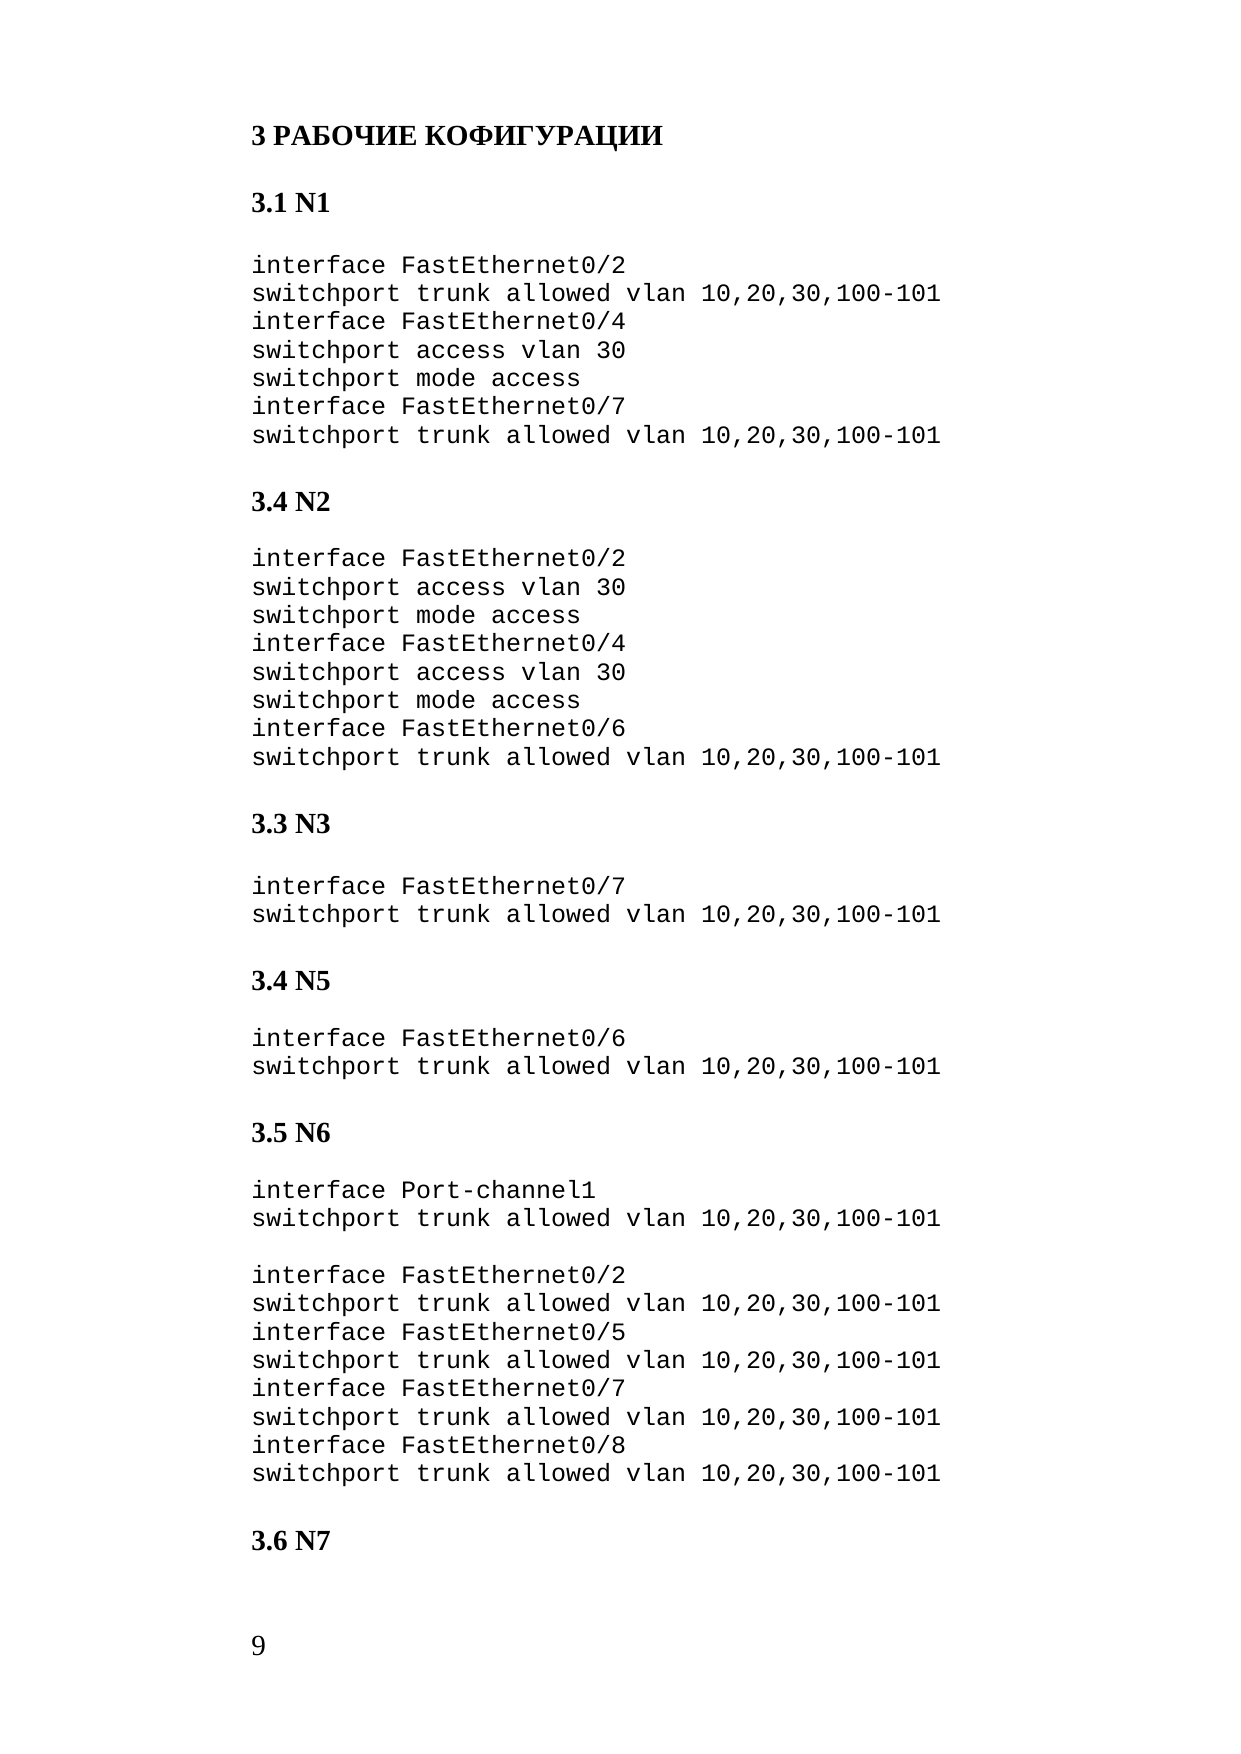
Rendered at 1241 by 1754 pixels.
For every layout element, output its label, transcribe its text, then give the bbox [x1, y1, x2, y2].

text switchport access vlan 30 [177, 659, 1152, 688]
text switchport trunk allowed vlan 10,20,30,100-101 [177, 281, 1152, 309]
text switchport trunk allowed vlan 10,20,30,100-101 [177, 422, 1152, 451]
text interface FastEthernet0/5 [177, 1319, 1152, 1347]
text interface Port-channel1 [177, 1177, 1152, 1206]
text switchport mode access [177, 366, 1152, 394]
subtitle 3.3 N3 [251, 806, 1152, 840]
text interface FastEthernet0/7 [177, 394, 1152, 422]
text switchport access vlan 30 [177, 337, 1152, 366]
subtitle 3.4 N5 [177, 963, 1152, 997]
text interface FastEthernet0/7 [177, 873, 1152, 902]
text interface FastEthernet0/2 [177, 546, 1152, 574]
text interface FastEthernet0/8 [177, 1432, 1152, 1461]
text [177, 1461, 1152, 1489]
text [177, 1404, 1152, 1432]
text interface FastEthernet0/6 [177, 716, 1152, 744]
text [177, 1347, 1152, 1376]
text interface FastEthernet0/7 [177, 1376, 1152, 1404]
text switchport access vlan 30 [177, 574, 1152, 603]
text interface FastEthernet0/2 [177, 1262, 1152, 1291]
text switchport trunk allowed vlan 10,20,30,100-101 [177, 1206, 1152, 1234]
text interface FastEthernet0/2 [177, 252, 1152, 281]
text switchport trunk allowed vlan 10,20,30,100-101 [177, 902, 1152, 930]
text switchport trunk allowed vlan 10,20,30,100-101 [177, 1291, 1152, 1319]
subtitle 3 РАБОЧИЕ КОФИГУРАЦИИ [251, 118, 1152, 152]
subtitle 3.6 N7 [251, 1523, 1152, 1556]
text switchport mode access [177, 603, 1152, 631]
subtitle 3.4 N2 [177, 484, 1152, 518]
text switchport trunk allowed vlan 10,20,30,100-101 [177, 1054, 1152, 1082]
text interface FastEthernet0/4 [177, 309, 1152, 337]
subtitle 3.5 N6 [177, 1116, 1152, 1149]
text switchport mode access [177, 688, 1152, 716]
text switchport trunk allowed vlan 10,20,30,100-101 [177, 744, 1152, 773]
text interface FastEthernet0/4 [177, 631, 1152, 659]
text interface FastEthernet0/6 [177, 1025, 1152, 1054]
subtitle 3.1 N1 [251, 185, 1152, 219]
